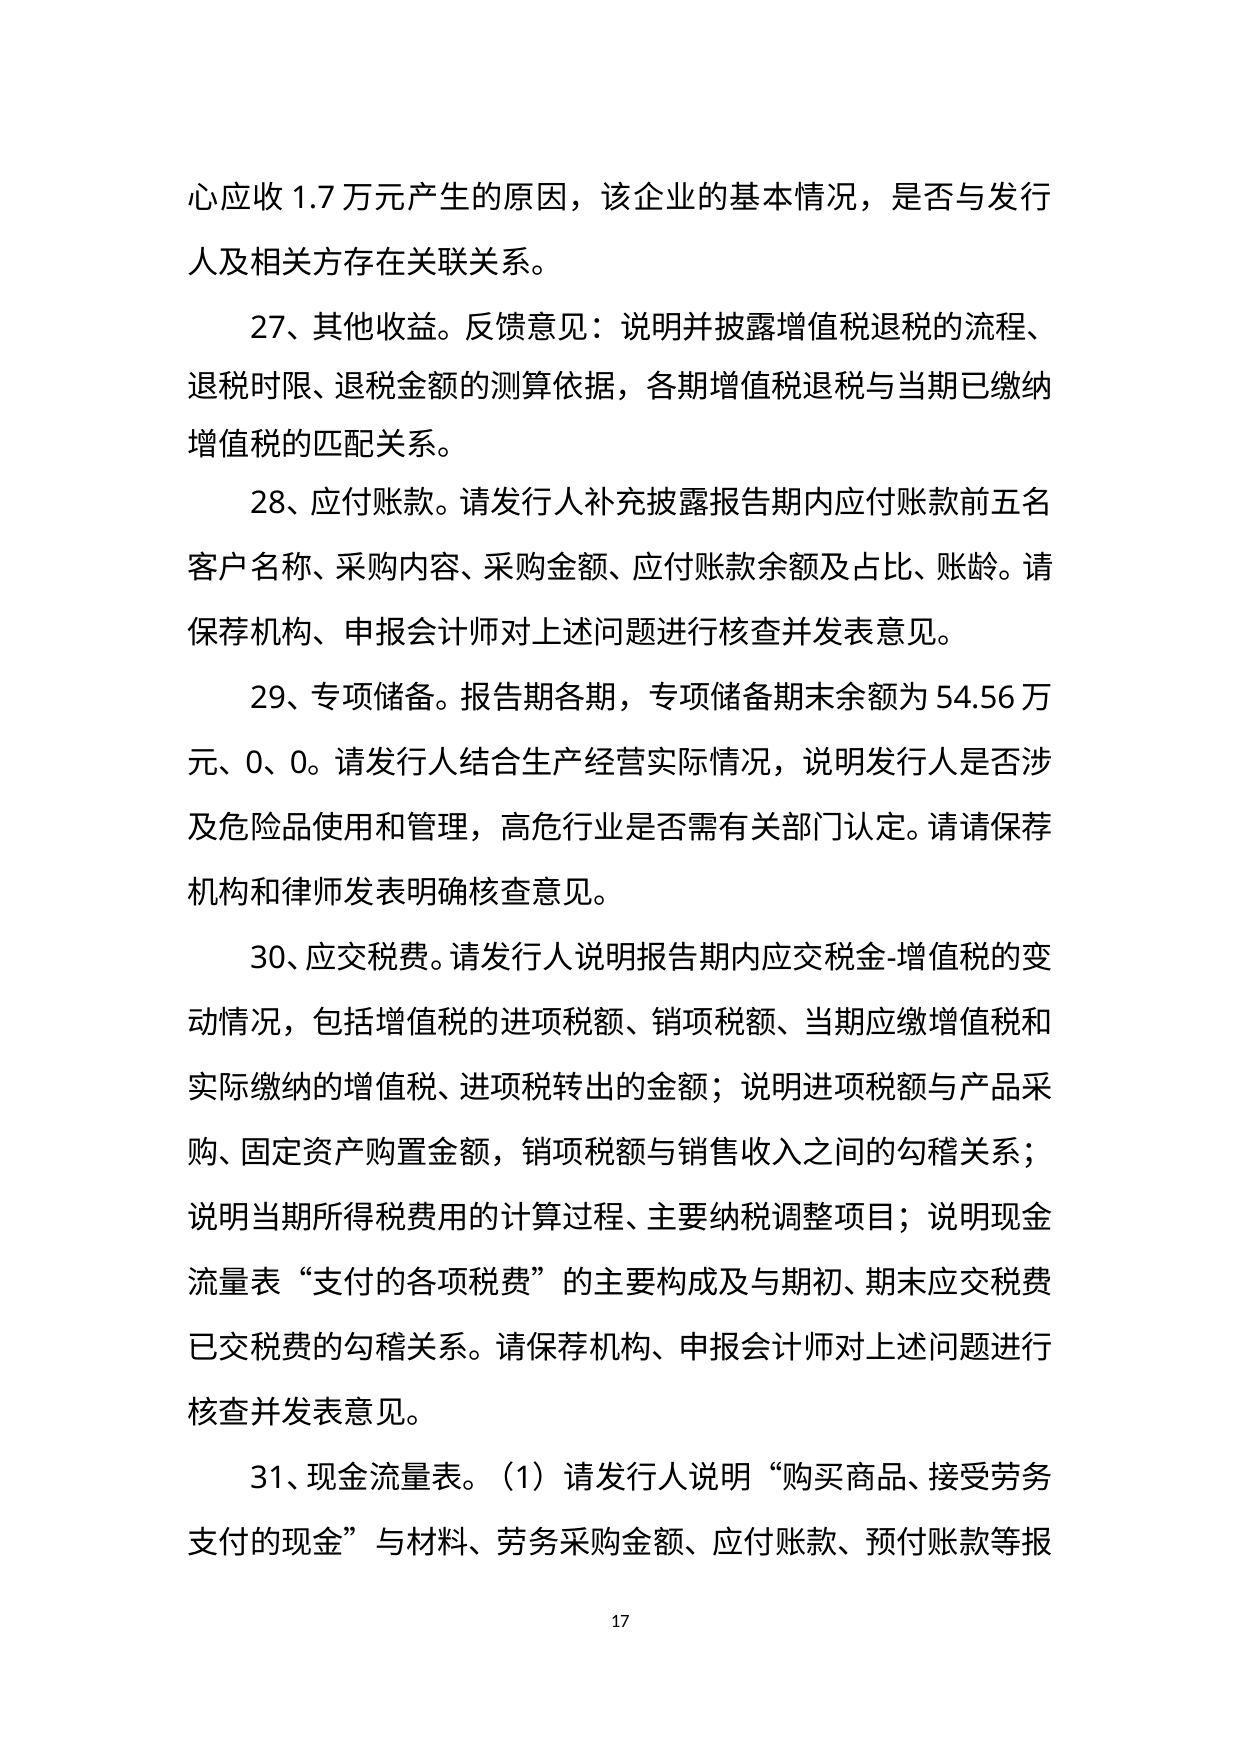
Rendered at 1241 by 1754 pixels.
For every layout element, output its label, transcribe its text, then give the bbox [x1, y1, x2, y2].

text 27、其他收益。反馈意见：说明并披露增值税退税的流程、退税时限、退税金额的测算依据，各期增值税退税与当期已缴纳增值税的匹配关系。 [187, 617, 1053, 792]
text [187, 1247, 1053, 1572]
text 29、专项储备。报告期各期，专项储备期末余额为54.56万元、0、0。请发行人结合生产经营实际情况，说明发行人是否涉及危险品使用和管理，高危行业是否需有关部门认定。请请保荐机构和律师发表明确核查意见。 [187, 987, 1053, 1247]
text 26、关于其他应收款。说明对天津市瀚霞湾布艺竹艺销售中心应收1.7万元产生的原因，该企业的基本情况，是否与发行人及相关方存在关联关系。 [187, 422, 1053, 617]
text 28、应付账款。请发行人补充披露报告期内应付账款前五名客户名称、采购内容、采购金额、应付账款余额及占比、账龄。请保荐机构、申报会计师对上述问题进行核查并发表意见。 [187, 792, 1053, 987]
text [187, 162, 1053, 422]
